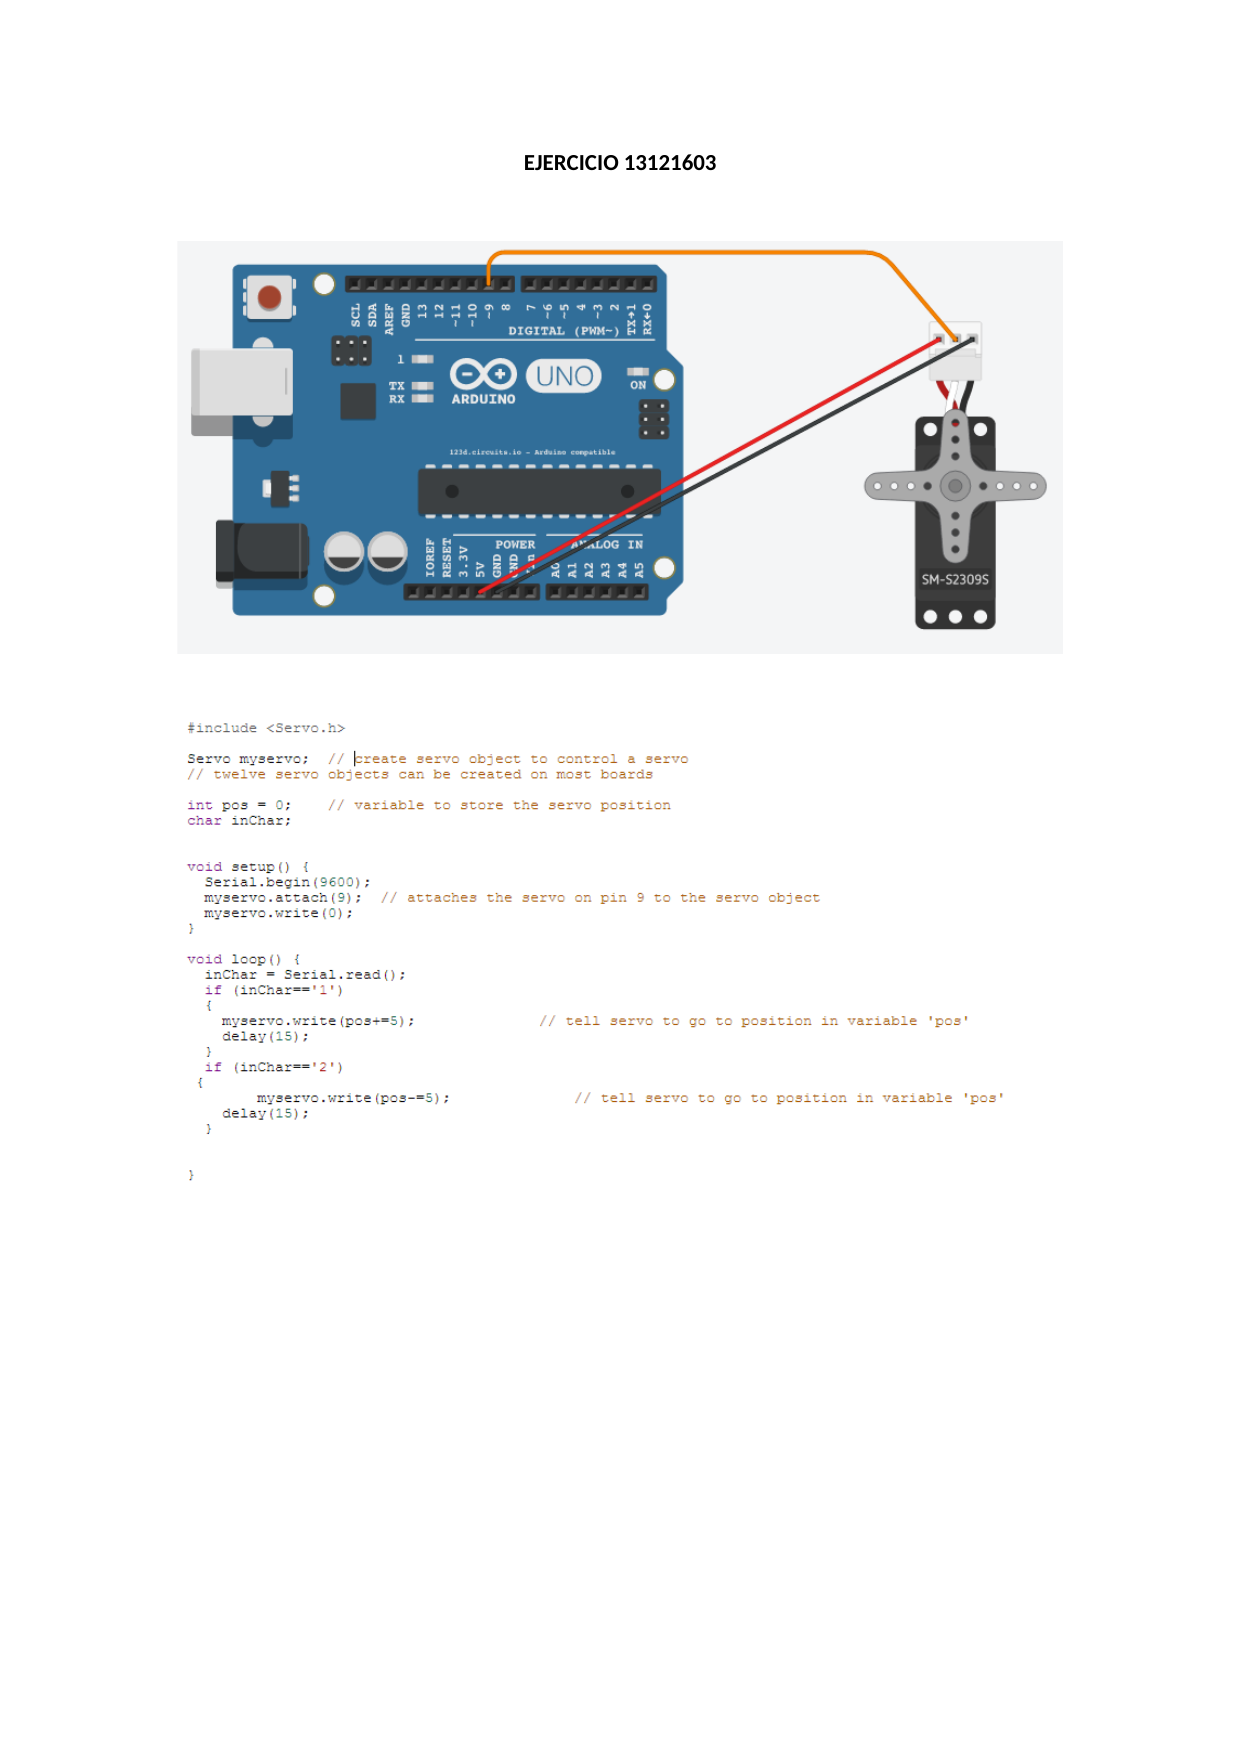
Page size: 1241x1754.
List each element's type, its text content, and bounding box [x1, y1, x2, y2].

text EJERCICIO 13121603 [177, 148, 1063, 176]
